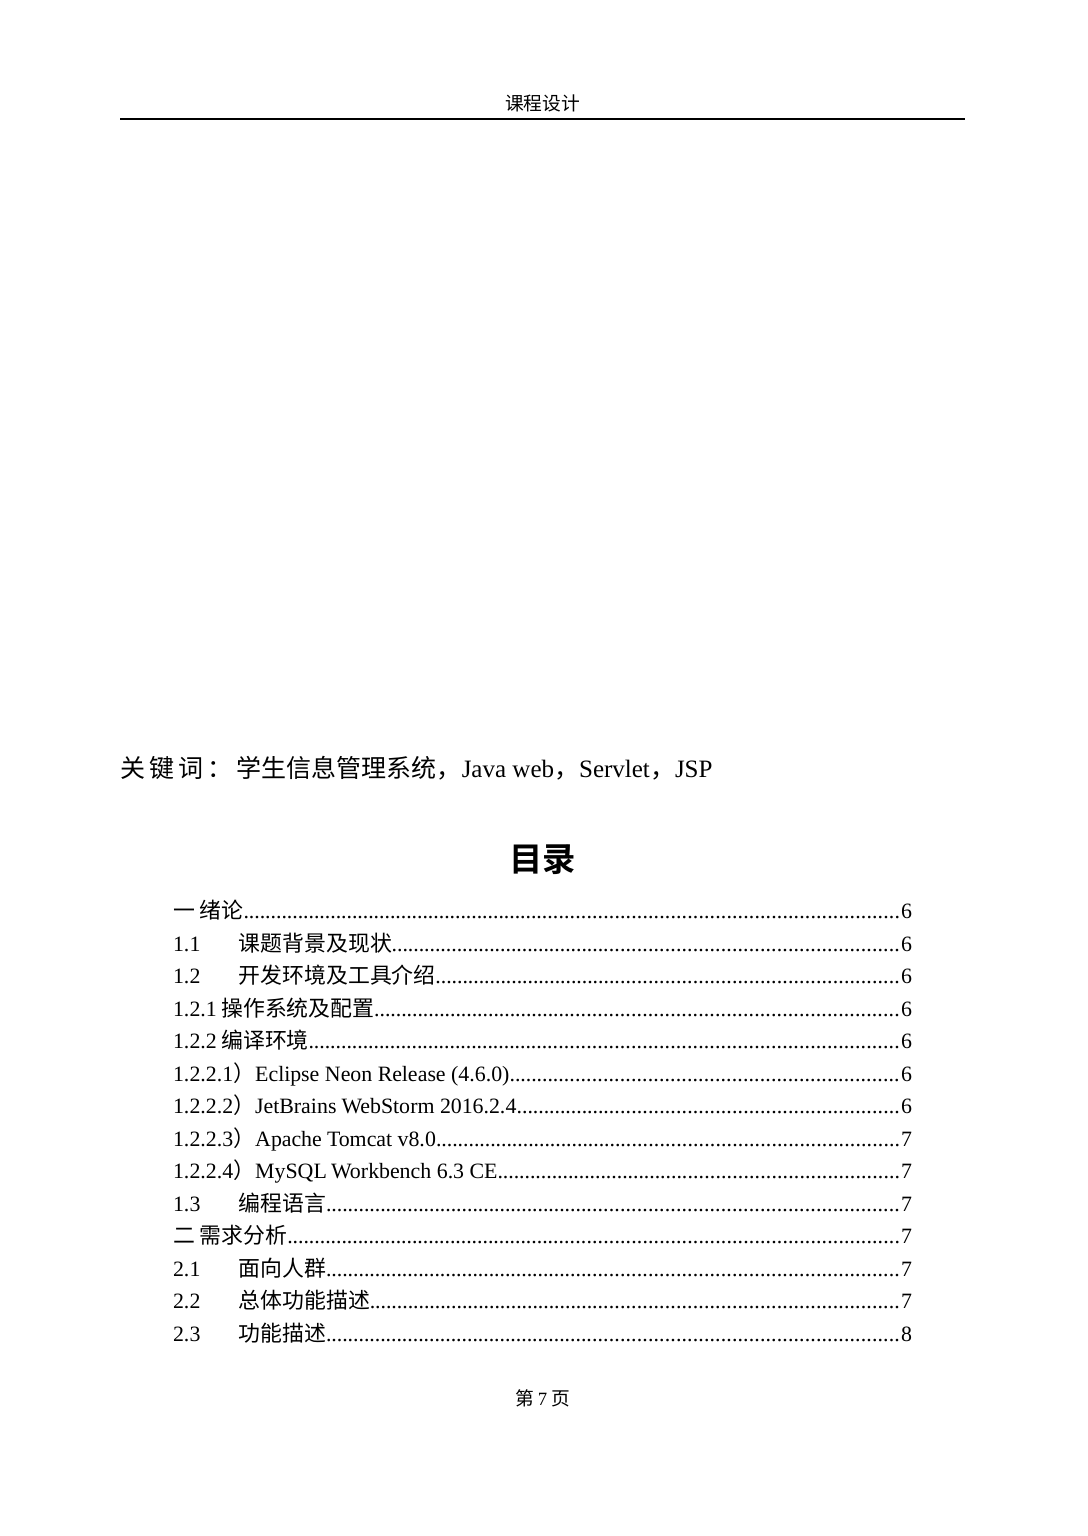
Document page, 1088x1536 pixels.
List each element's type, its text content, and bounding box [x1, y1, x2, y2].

text 1.2.2.1）Eclipse Neon Release (4.6.0) 6 [120, 1056, 965, 1088]
text 一 绪论 6 [120, 893, 965, 926]
text 1.2.2.2）JetBrains WebStorm 2016.2.4 6 [120, 1088, 965, 1121]
text 1.1 课题背景及现状 6 [120, 926, 965, 958]
text 关键词：学生信息管理系统，Java web，Servlet，JSP [120, 734, 965, 799]
text 1.3 编程语言 7 [120, 1186, 965, 1218]
text 1.2.1操作系统及配置 6 [120, 991, 965, 1023]
subtitle 目录 [120, 824, 965, 889]
text 二 需求分析 7 [120, 1218, 965, 1251]
text 2.2 总体功能描述 7 [120, 1283, 965, 1316]
text 1.2.2编译环境 6 [120, 1023, 965, 1056]
text 2.1 面向人群 7 [120, 1251, 965, 1283]
text 2.3 功能描述 8 [120, 1316, 965, 1348]
text 1.2.2.4）MySQL Workbench 6.3 CE 7 [120, 1153, 965, 1186]
text 1.2.2.3）Apache Tomcat v8.0 7 [120, 1121, 965, 1153]
text 1.2 开发环境及工具介绍 6 [120, 958, 965, 991]
